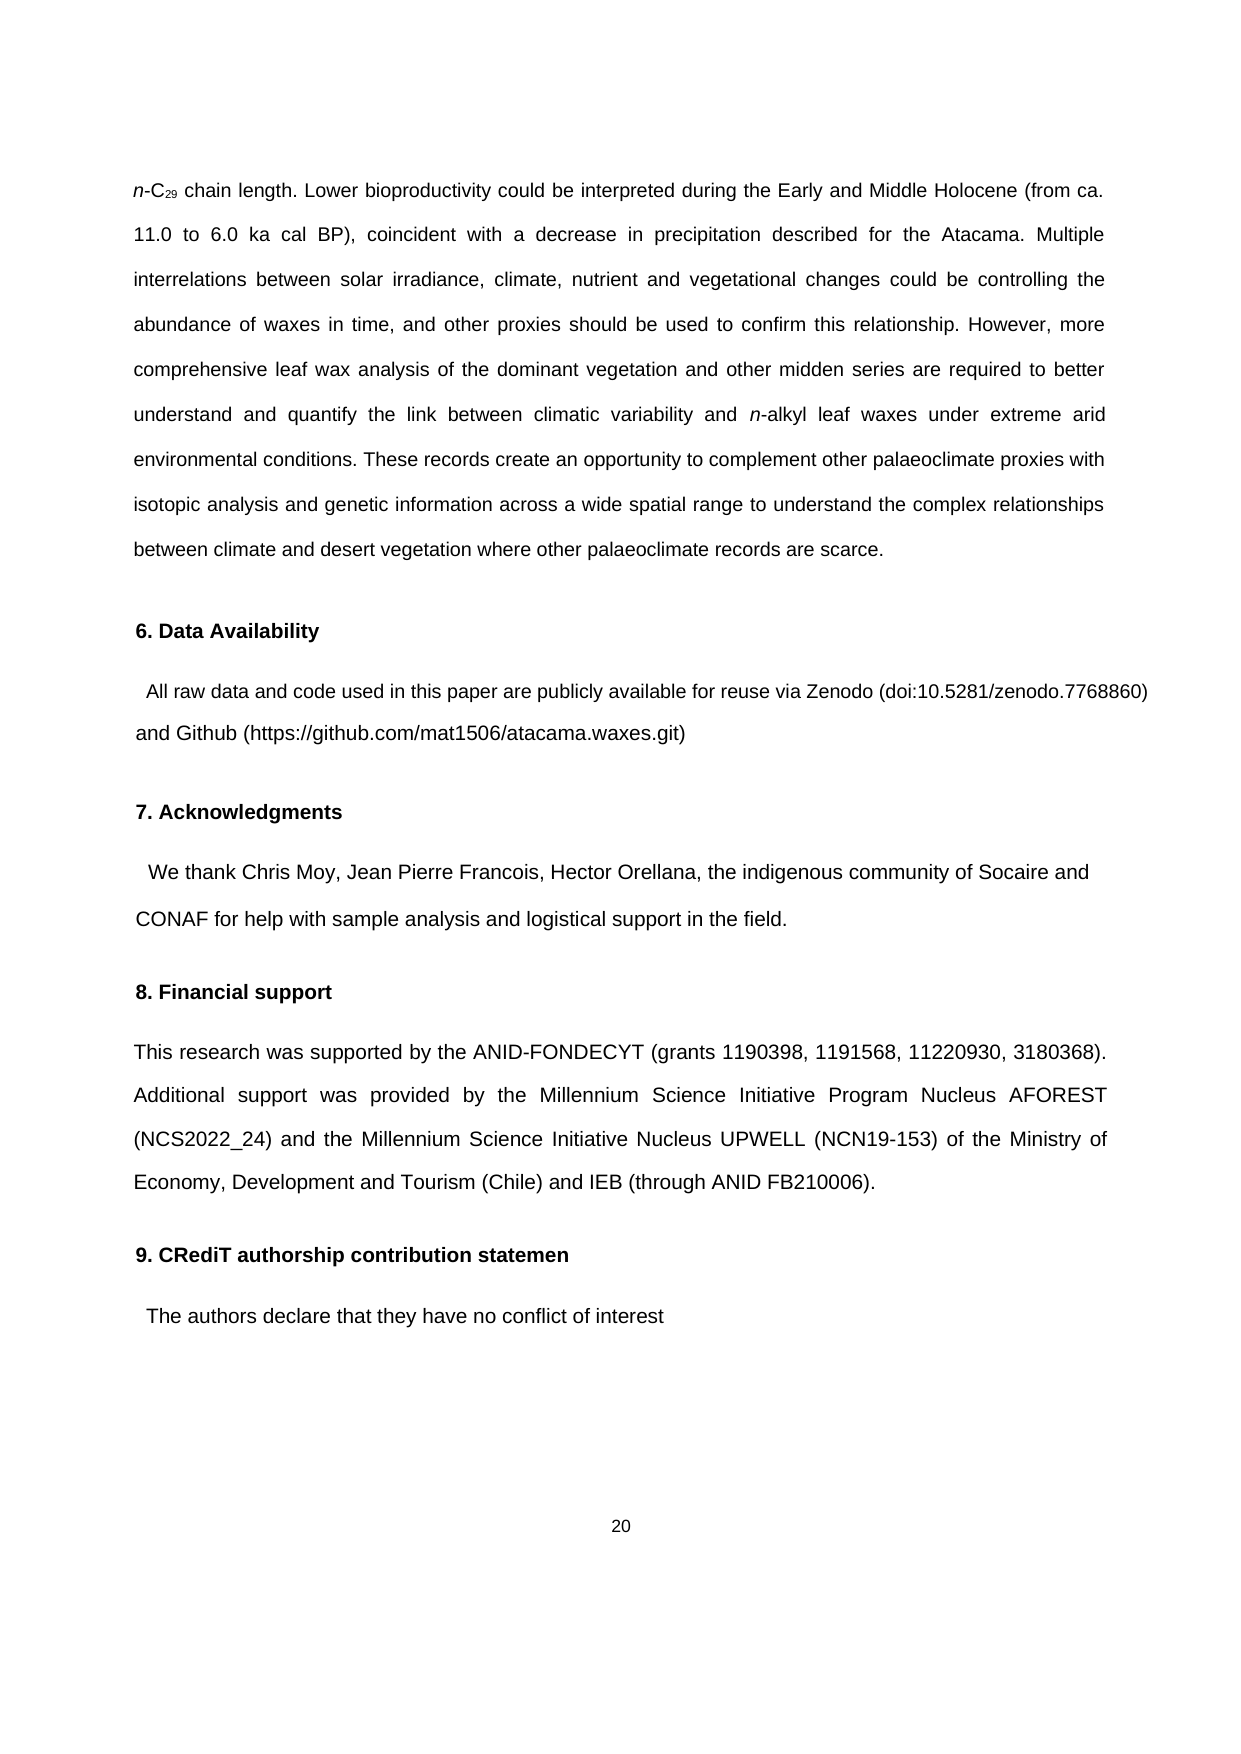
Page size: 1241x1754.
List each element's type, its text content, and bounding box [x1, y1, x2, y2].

text All raw data and code used in this paper are publicly available for reuse via Zenodo (doi:10.5281/zenodo.7768860) [146, 680, 1150, 702]
text We thank Chris Moy, Jean Pierre Francois, Hector Orellana, the indigenous community of Socaire and CONAF for help with sample analysis and logistical support in the field. [135, 860, 1106, 930]
text n-C29 chain length. Lower bioproductivity could be interpreted during the Early and Middle Holocene (from ca. 11.0 to 6.0 ka cal BP), coincident with a decrease in precipitation described for the Atacama. Multiple interrelations between solar irradiance, climate, nutrient and vegetational changes could be controlling the abundance of waxes in time, and other proxies should be used to confirm this relationship. However, more comprehensive leaf wax analysis of the dominant vegetation and other midden series are required to better understand and quantify the link between climatic variability and n-alkyl leaf waxes under extreme arid environmental conditions. These records create an opportunity to complement other palaeoclimate proxies with isotopic analysis and genetic information across a wide spatial range to understand the complex relationships between climate and desert vegetation where other palaeoclimate records are scarce. [133, 178, 1106, 560]
text 20 [133, 1515, 1108, 1536]
text 8. Financial support [135, 980, 1150, 1004]
text The authors declare that they have no conflict of interest [146, 1304, 1150, 1328]
text 6. Data Availability [135, 619, 1150, 643]
text 7. Acknowledgments [135, 800, 1150, 824]
text This research was supported by the ANID-FONDECYT (grants 1190398, 1191568, 11220930, 3180368). Additional support was provided by the Millennium Science Initiative Program Nucleus AFOREST (NCS2022_24) and the Millennium Science Initiative Nucleus UPWELL (NCN19-153) of the Ministry of Economy, Development and Tourism (Chile) and IEB (through ANID FB210006). [133, 1040, 1108, 1193]
text 9. CRediT authorship contribution statemen [135, 1243, 1150, 1267]
text and Github (https://github.com/mat1506/atacama.waxes.git) [135, 721, 1150, 745]
